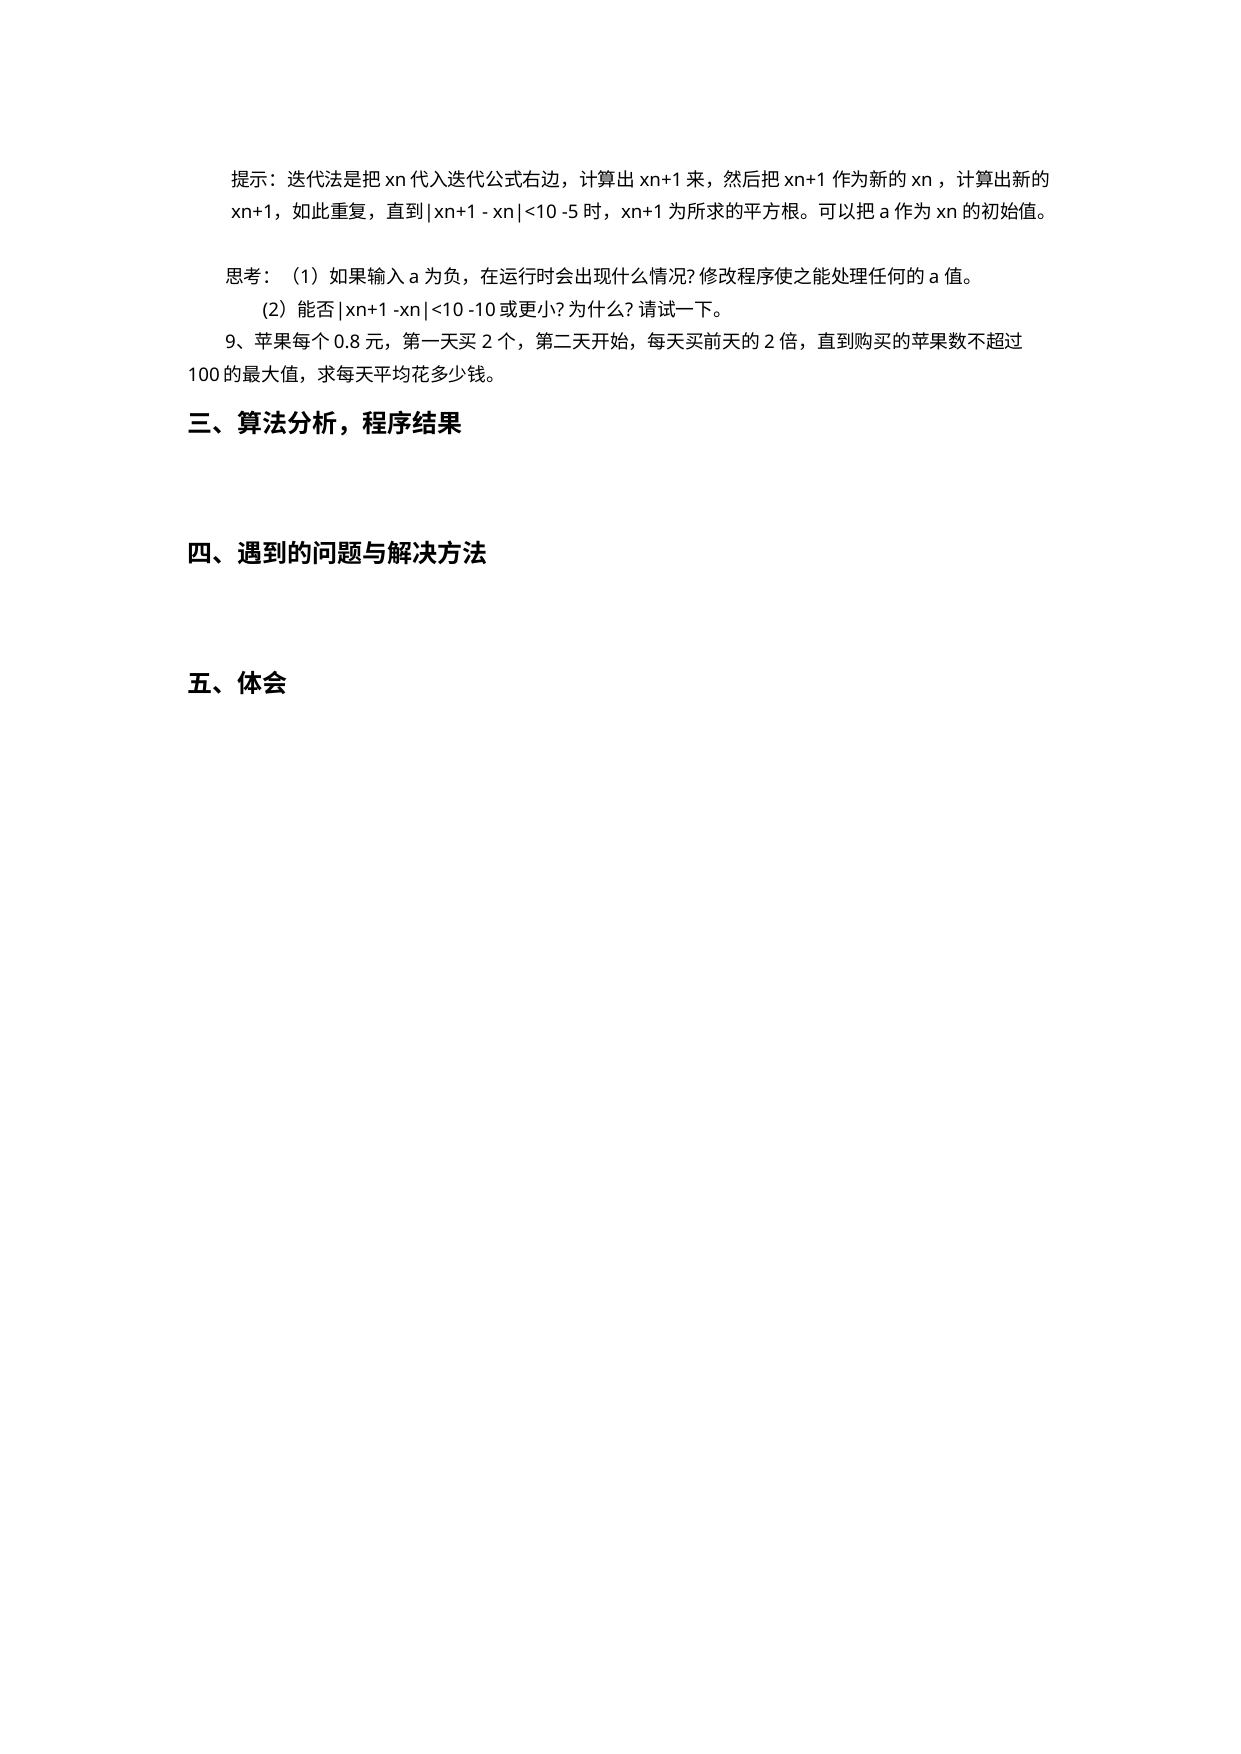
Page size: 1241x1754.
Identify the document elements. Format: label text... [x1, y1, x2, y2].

text 四、遇到的问题与解决方法 [187, 519, 1053, 584]
text (2）能否|xn+1 -xn|<10 -10或更小? 为什么? 请试一下。 [187, 292, 1053, 324]
text 三、算法分析，程序结果 [187, 389, 1053, 454]
text 五、体会 [187, 649, 1053, 714]
text 提示：迭代法是把 xn代入迭代公式右边，计算出 xn+1来，然后把 xn+1 作为新的 xn ，计算出新的 xn+1，如此重复，直到|xn+1 - xn|<10 -5 时，xn+1 为所求的平方根。可以把 a 作为 xn 的初始值。 [231, 162, 1053, 259]
text 思考：（1）如果输入 a 为负，在运行时会出现什么情况? 修改程序使之能处理任何的 a 值。 [187, 259, 1053, 292]
text 9、苹果每个 0.8 元，第一天买 2 个，第二天开始，每天买前天的 2 倍，直到购买的苹果数不超过100的最大值，求每天平均花多少钱。 [187, 324, 1053, 389]
